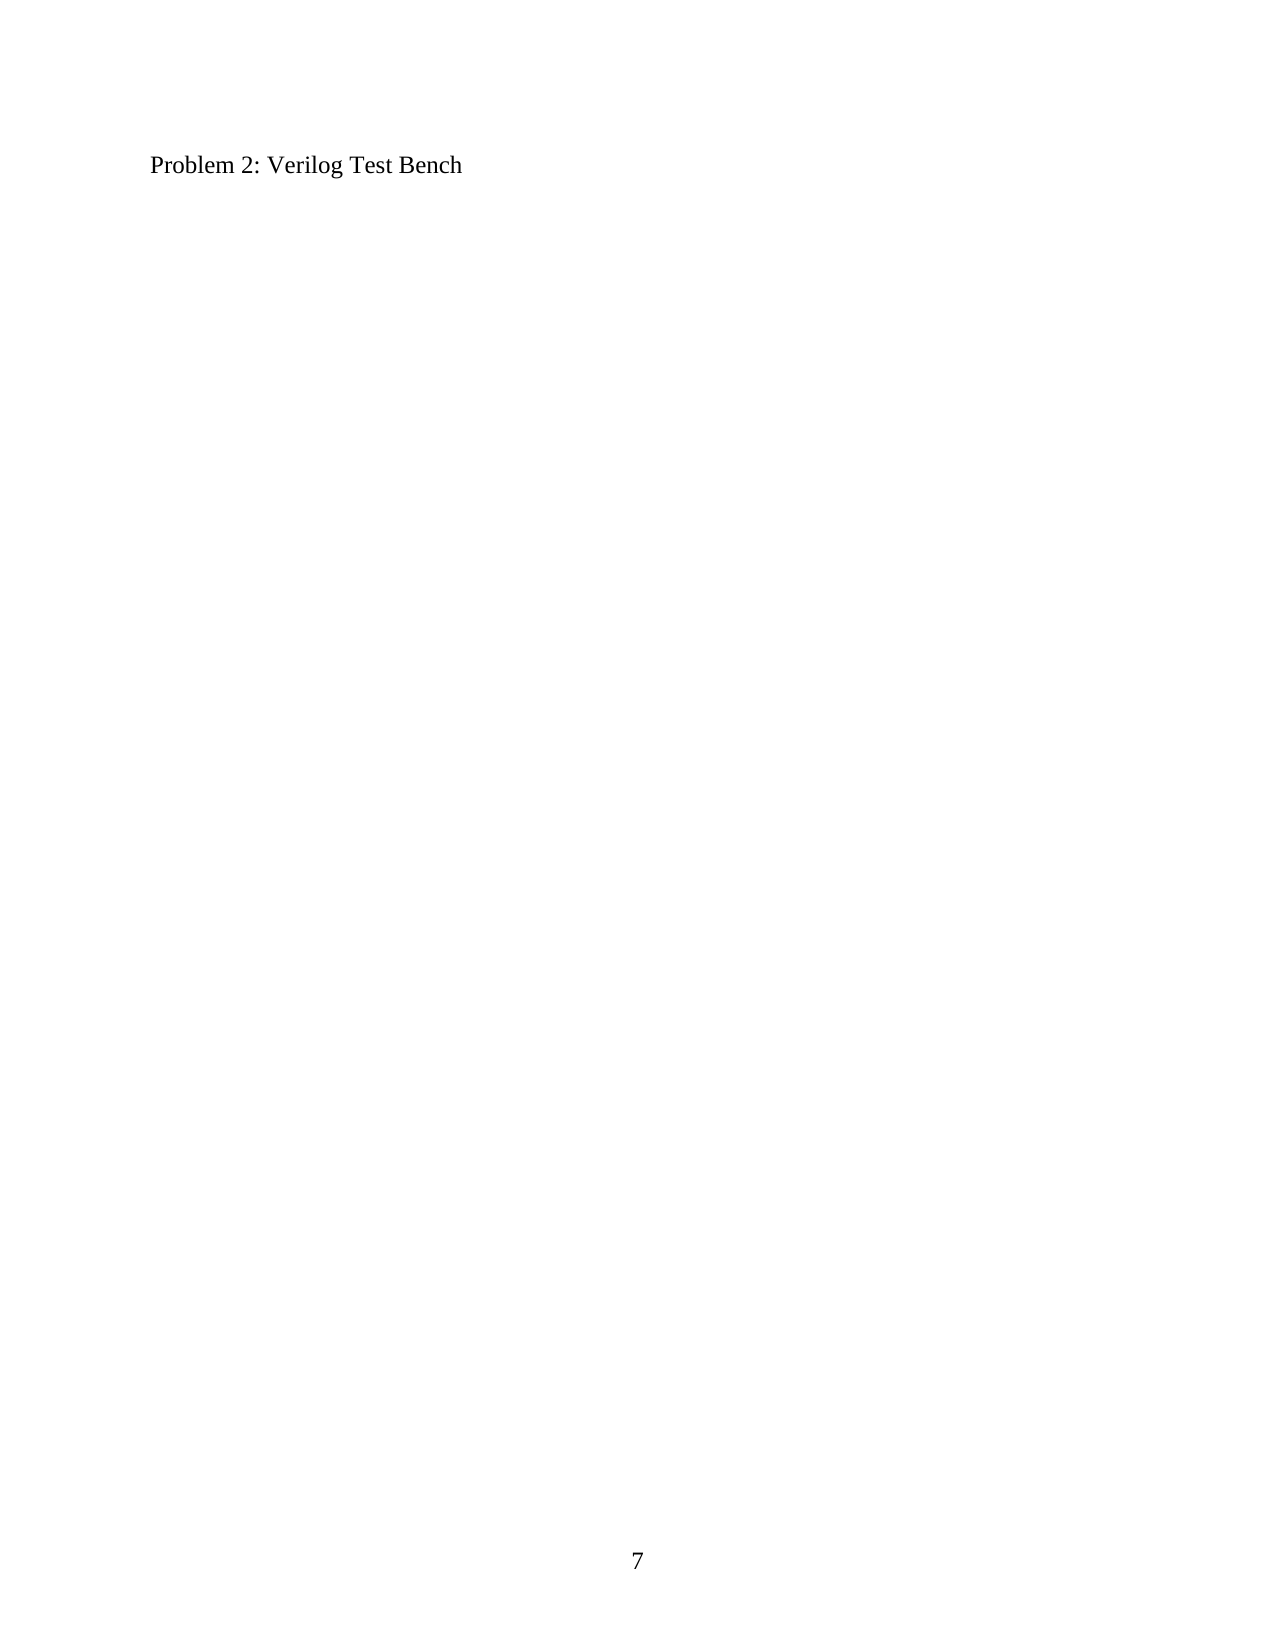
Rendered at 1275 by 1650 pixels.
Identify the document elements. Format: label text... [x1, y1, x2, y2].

text Problem 2: Verilog Test Bench [150, 150, 1125, 179]
